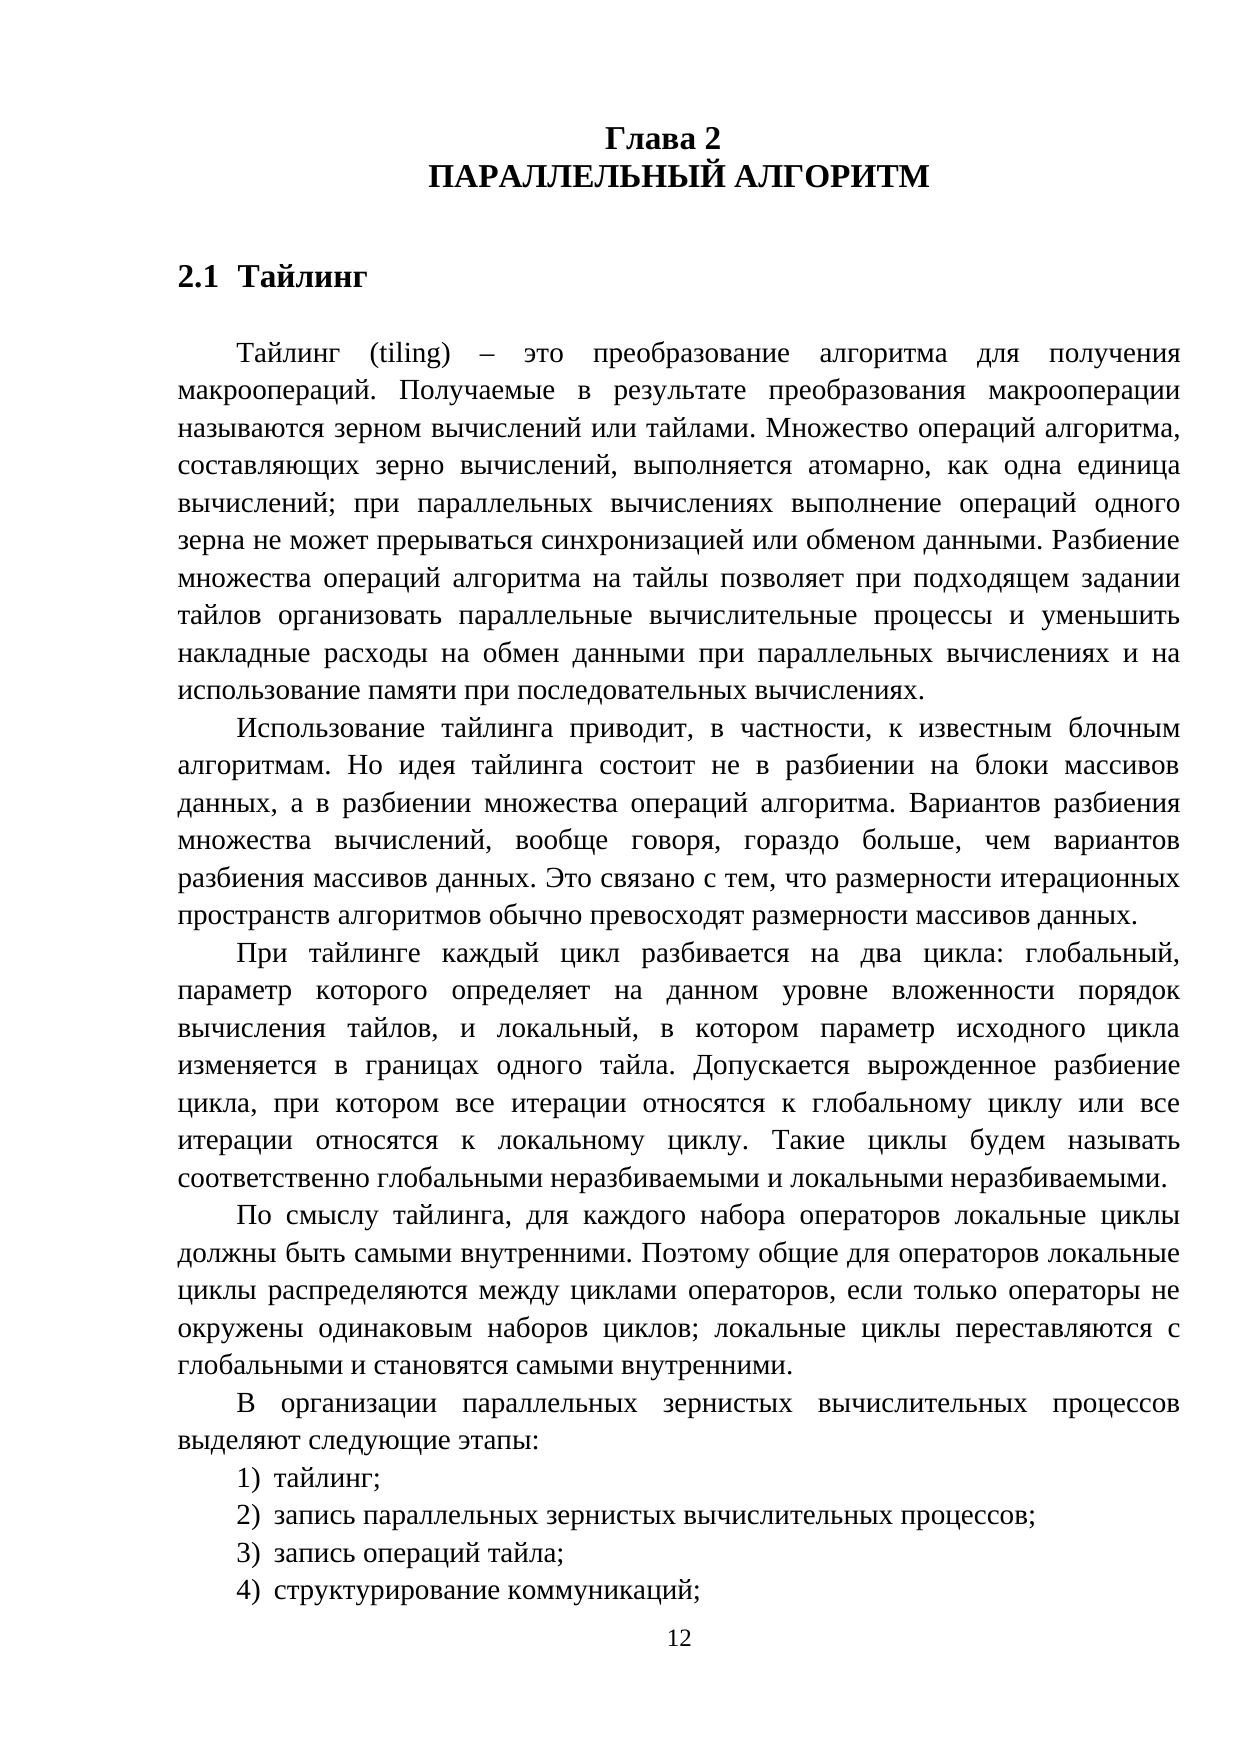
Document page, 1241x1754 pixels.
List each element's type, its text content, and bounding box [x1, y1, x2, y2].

list структурирование коммуникаций; [236, 1570, 1181, 1607]
text При тайлинге каждый цикл разбивается на два цикла: глобальный, параметр которого определяет на данном уровне вложенности порядок вычисления тайлов, и локальный, в котором параметр исходного цикла изменяется в границах одного тайла. Допускается вырожденное разбиение цикла, при котором все итерации относятся к глобальному циклу или все итерации относятся к локальному циклу. Такие циклы будем называть соответственно глобальными неразбиваемыми и локальными неразбиваемыми. [177, 932, 1181, 1195]
list тайлинг; [236, 1457, 1181, 1495]
text По смыслу тайлинга, для каждого набора операторов локальные циклы должны быть самыми внутренними. Поэтому общие для операторов локальные циклы распределяются между циклами операторов, если только операторы не окружены одинаковым наборов циклов; локальные циклы переставляются с глобальными и становятся самыми внутренними. [177, 1195, 1181, 1382]
text В организации параллельных зернистых вычислительных процессов выделяют следующие этапы: [177, 1382, 1181, 1457]
list запись параллельных зернистых вычислительных процессов; [236, 1495, 1181, 1532]
text Тайлинг (tiling) – это преобразование алгоритма для получения макроопераций. Получаемые в результате преобразования макрооперации называются зерном вычислений или тайлами. Множество операций алгоритма, составляющих зерно вычислений, выполняется атомарно, как одна единица вычислений; при параллельных вычислениях выполнение операций одного зерна не может прерываться синхронизацией или обменом данными. Разбиение множества операций алгоритма на тайлы позволяет при подходящем задании тайлов организовать параллельные вычислительные процессы и уменьшить накладные расходы на обмен данными при параллельных вычислениях и на использование памяти при последовательных вычислениях. [177, 332, 1181, 707]
subtitle Тайлинг [177, 257, 1181, 295]
text Использование тайлинга приводит, в частности, к известным блочным алгоритмам. Но идея тайлинга состоит не в разбиении на блоки массивов данных, а в разбиении множества операций алгоритма. Вариантов разбиения множества вычислений, вообще говоря, гораздо больше, чем вариантов разбиения массивов данных. Это связано с тем, что размерности итерационных пространств алгоритмов обычно превосходят размерности массивов данных. [177, 707, 1181, 932]
list запись операций тайла; [236, 1532, 1181, 1570]
subtitle ПАРАЛЛЕЛЬНЫЙ АЛГОРИТМ [177, 118, 1181, 195]
